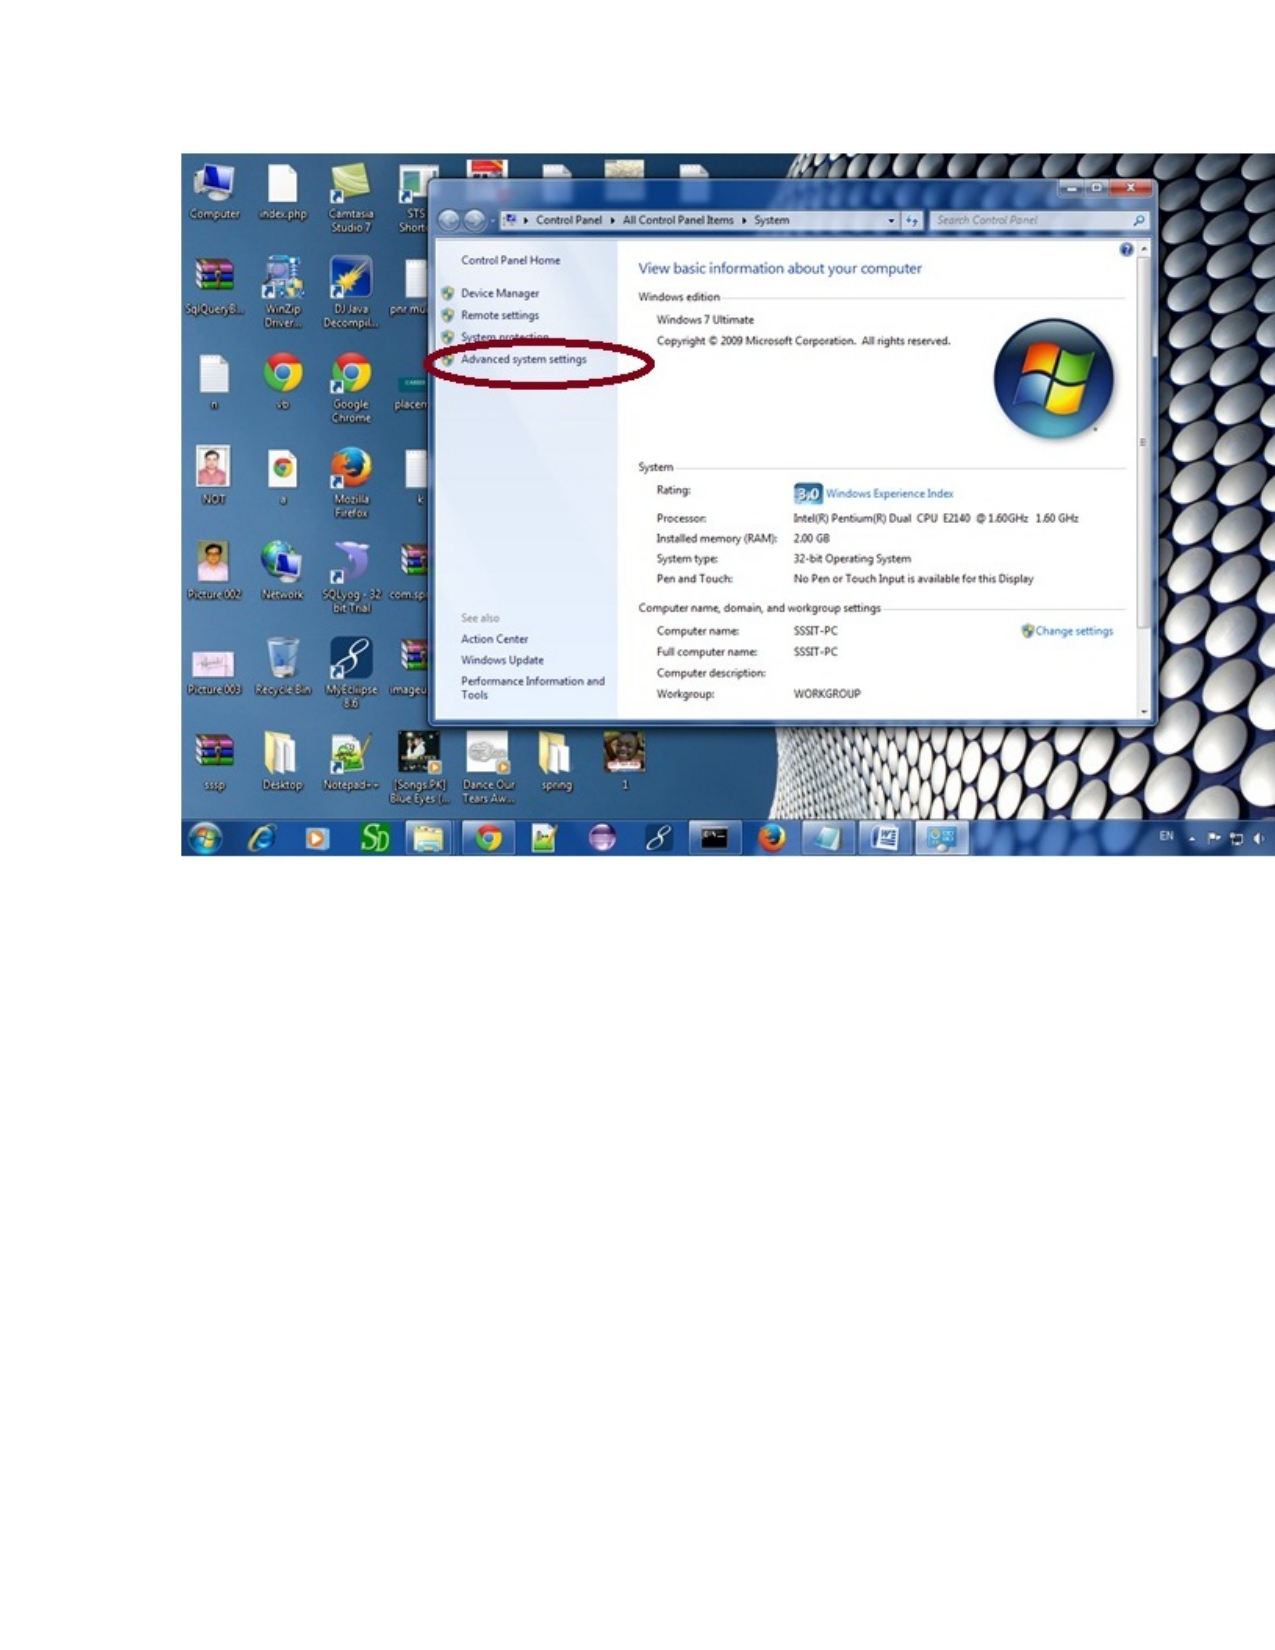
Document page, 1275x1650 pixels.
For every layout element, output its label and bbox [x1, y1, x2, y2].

picture [181, 150, 1275, 861]
